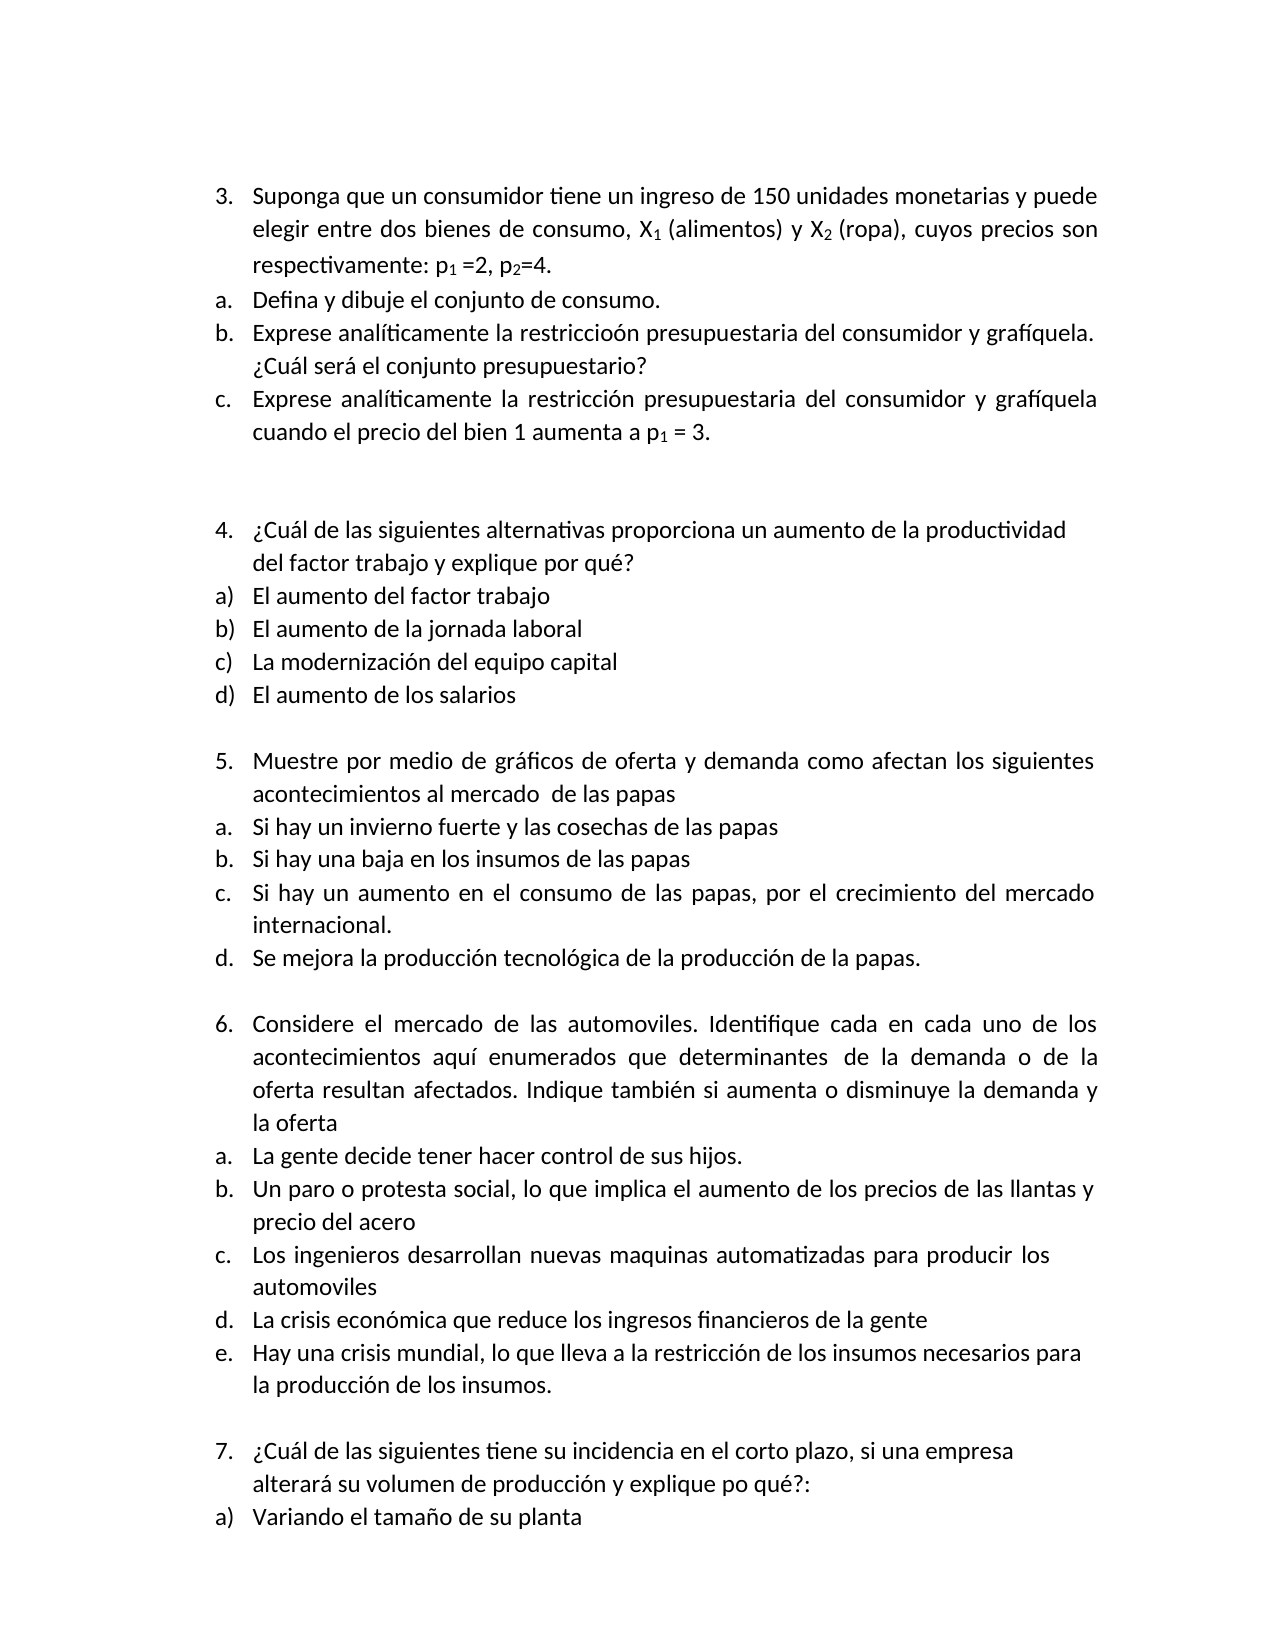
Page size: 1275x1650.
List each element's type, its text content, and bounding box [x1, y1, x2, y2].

list Hay una crisis mundial, lo que lleva a la restricción de los insumos necesarios para la producción de los insumos. [215, 1337, 1098, 1400]
list La crisis económica que reduce los ingresos financieros de la gente [215, 1304, 1110, 1334]
list La gente decide tener hacer control de sus hijos. [215, 1140, 1110, 1170]
list El aumento del factor trabajo [215, 580, 1110, 611]
list Un paro o protesta social, lo que implica el aumento de los precios de las llantas y precio del acero [215, 1173, 1098, 1236]
list Los ingenieros desarrollan nuevas maquinas automatizadas para producir los automoviles [215, 1239, 1098, 1302]
list Exprese analíticamente la restricción presupuestaria del consumidor y grafíquela cuando el precio del bien 1 aumenta a p1 = 3. [215, 383, 1098, 449]
list El aumento de la jornada laboral [215, 613, 1110, 644]
list Muestre por medio de gráficos de oferta y demanda como afectan los siguientes acontecimientos al mercado de las papas [215, 745, 1098, 808]
list Si hay un aumento en el consumo de las papas, por el crecimiento del mercado internacional. [215, 877, 1098, 940]
list Suponga que un consumidor tiene un ingreso de 150 unidades monetarias y puede elegir entre dos bienes de consumo, X1 (alimentos) y X2 (ropa), cuyos precios son respectivamente: p1 =2, p2=4. [215, 180, 1098, 282]
list Variando el tamaño de su planta [215, 1501, 1110, 1531]
list Si hay un invierno fuerte y las cosechas de las papas [215, 811, 1110, 841]
list La modernización del equipo capital [215, 646, 1110, 677]
list Si hay una baja en los insumos de las papas [215, 843, 1110, 874]
list ¿Cuál de las siguientes alternativas proporciona un aumento de la productividad del factor trabajo y explique por qué? [215, 514, 1098, 578]
list Se mejora la producción tecnológica de la producción de la papas. [215, 942, 1110, 973]
list Exprese analíticamente la restriccioón presupuestaria del consumidor y grafíquela. [215, 317, 1110, 348]
list Defina y dibuje el conjunto de consumo. [215, 284, 1110, 315]
list El aumento de los salarios [215, 679, 1110, 710]
list ¿Cuál de las siguientes tiene su incidencia en el corto plazo, si una empresa alterará su volumen de producción y explique po qué?: [215, 1435, 1098, 1498]
text ¿Cuál será el conjunto presupuestario? [252, 350, 1110, 381]
list Considere el mercado de las automoviles. Identifique cada en cada uno de los acontecimientos aquí enumerados que determinantes de la demanda o de la oferta resultan afectados. Indique también si aumenta o disminuye la demanda y la oferta [215, 1008, 1098, 1138]
